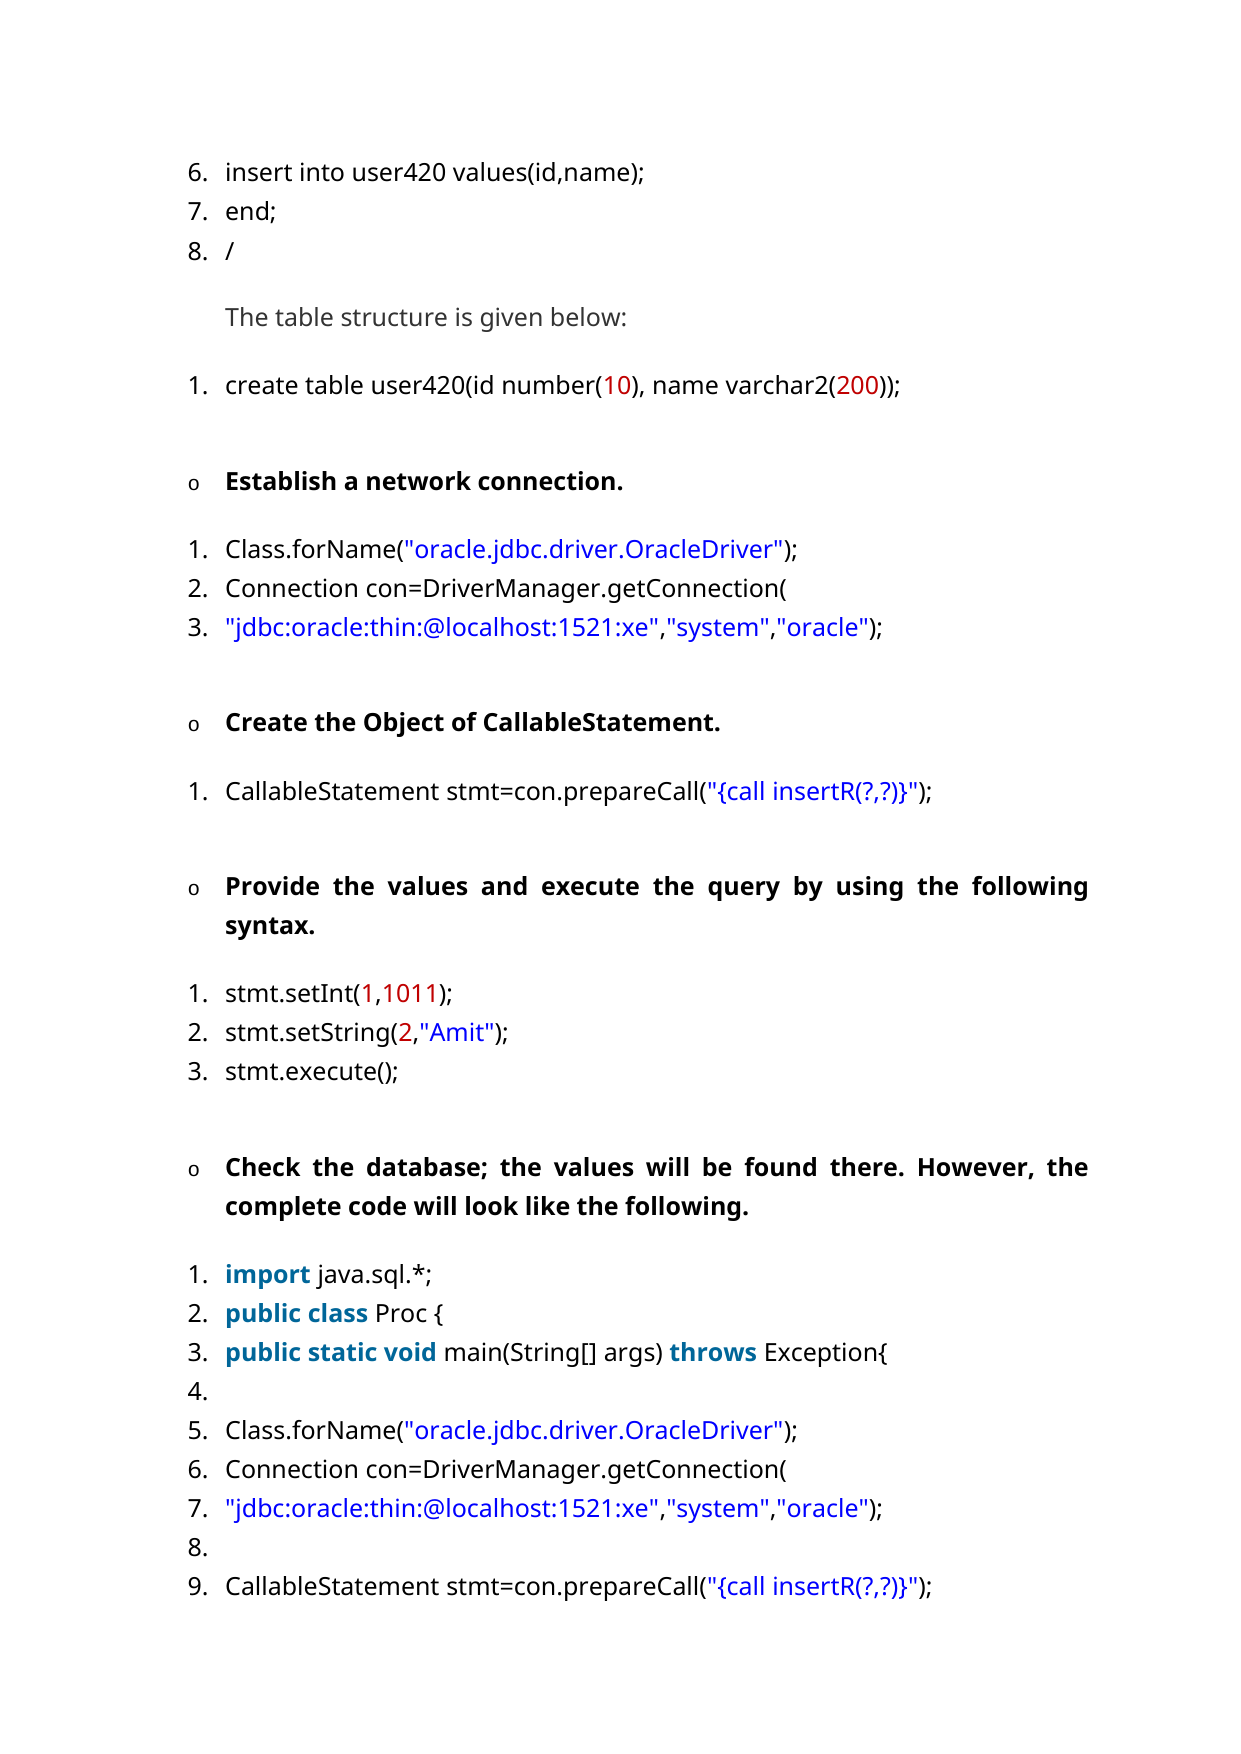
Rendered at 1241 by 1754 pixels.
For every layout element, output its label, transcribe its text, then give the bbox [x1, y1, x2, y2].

text The table structure is given below: [225, 296, 1090, 334]
list public static void main(String[] args) throws Exception{ [187, 1330, 1090, 1369]
list Connection con=DriverManager.getConnection( [187, 1447, 1090, 1486]
list Class.forName("oracle.jdbc.driver.OracleDriver"); [187, 1408, 1090, 1447]
list CallableStatement stmt=con.prepareCall("{call insertR(?,?)}"); [187, 1564, 1090, 1603]
list Class.forName("oracle.jdbc.driver.OracleDriver"); [187, 527, 1090, 566]
list Check the database; the values will be found there. However, the complete code will look like the following. [187, 1144, 1090, 1222]
list create table user420(id number(10), name varchar2(200)); [187, 363, 1090, 402]
list stmt.execute(); [187, 1049, 1090, 1088]
list import java.sql.*; [187, 1252, 1090, 1291]
list Provide the values and execute the query by using the following syntax. [187, 863, 1090, 942]
list Connection con=DriverManager.getConnection( [187, 566, 1090, 605]
list stmt.setString(2,"Amit"); [187, 1010, 1090, 1049]
list insert into user420 values(id,name); [187, 150, 1090, 189]
list "jdbc:oracle:thin:@localhost:1521:xe","system","oracle"); [187, 605, 1090, 644]
list Create the Object of CallableStatement. [187, 700, 1090, 739]
list stmt.setInt(1,1011); [187, 971, 1090, 1010]
list public class Proc { [187, 1291, 1090, 1330]
list "jdbc:oracle:thin:@localhost:1521:xe","system","oracle"); [187, 1486, 1090, 1525]
list CallableStatement stmt=con.prepareCall("{call insertR(?,?)}"); [187, 768, 1090, 807]
list / [187, 228, 1090, 267]
list Establish a network connection. [187, 458, 1090, 497]
list end; [187, 189, 1090, 228]
